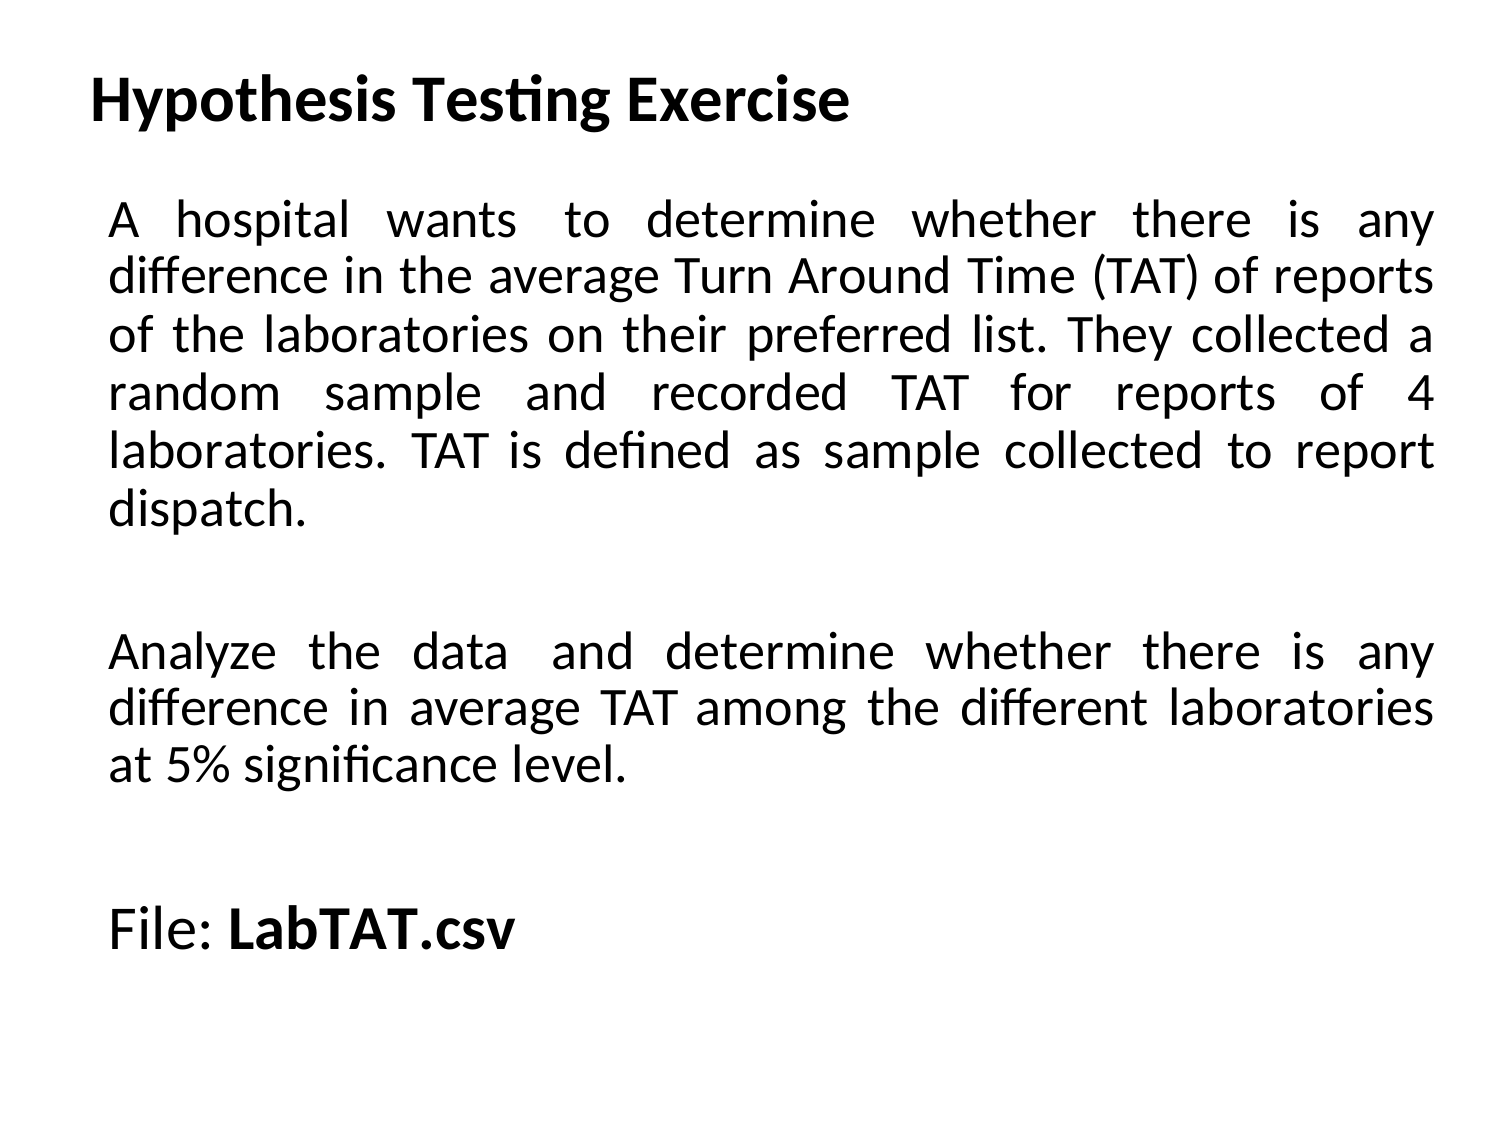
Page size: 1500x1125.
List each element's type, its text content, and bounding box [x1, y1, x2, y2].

text Hypothesis Testing Exercise [90, 56, 1471, 138]
text Analyze the data and determine whether there is any difference in average TAT among the different laboratories at 5% significance level. [109, 623, 1435, 796]
text A hospital wants to determine whether there is any difference in the average Turn Around Time (TAT) of reports of the laboratories on their preferred list. They collected a random sample and recorded TAT for reports of 4 laboratories. TAT is defined as sample collected to report dispatch. [109, 191, 1435, 540]
text File: LabTAT.csv [109, 888, 1471, 965]
